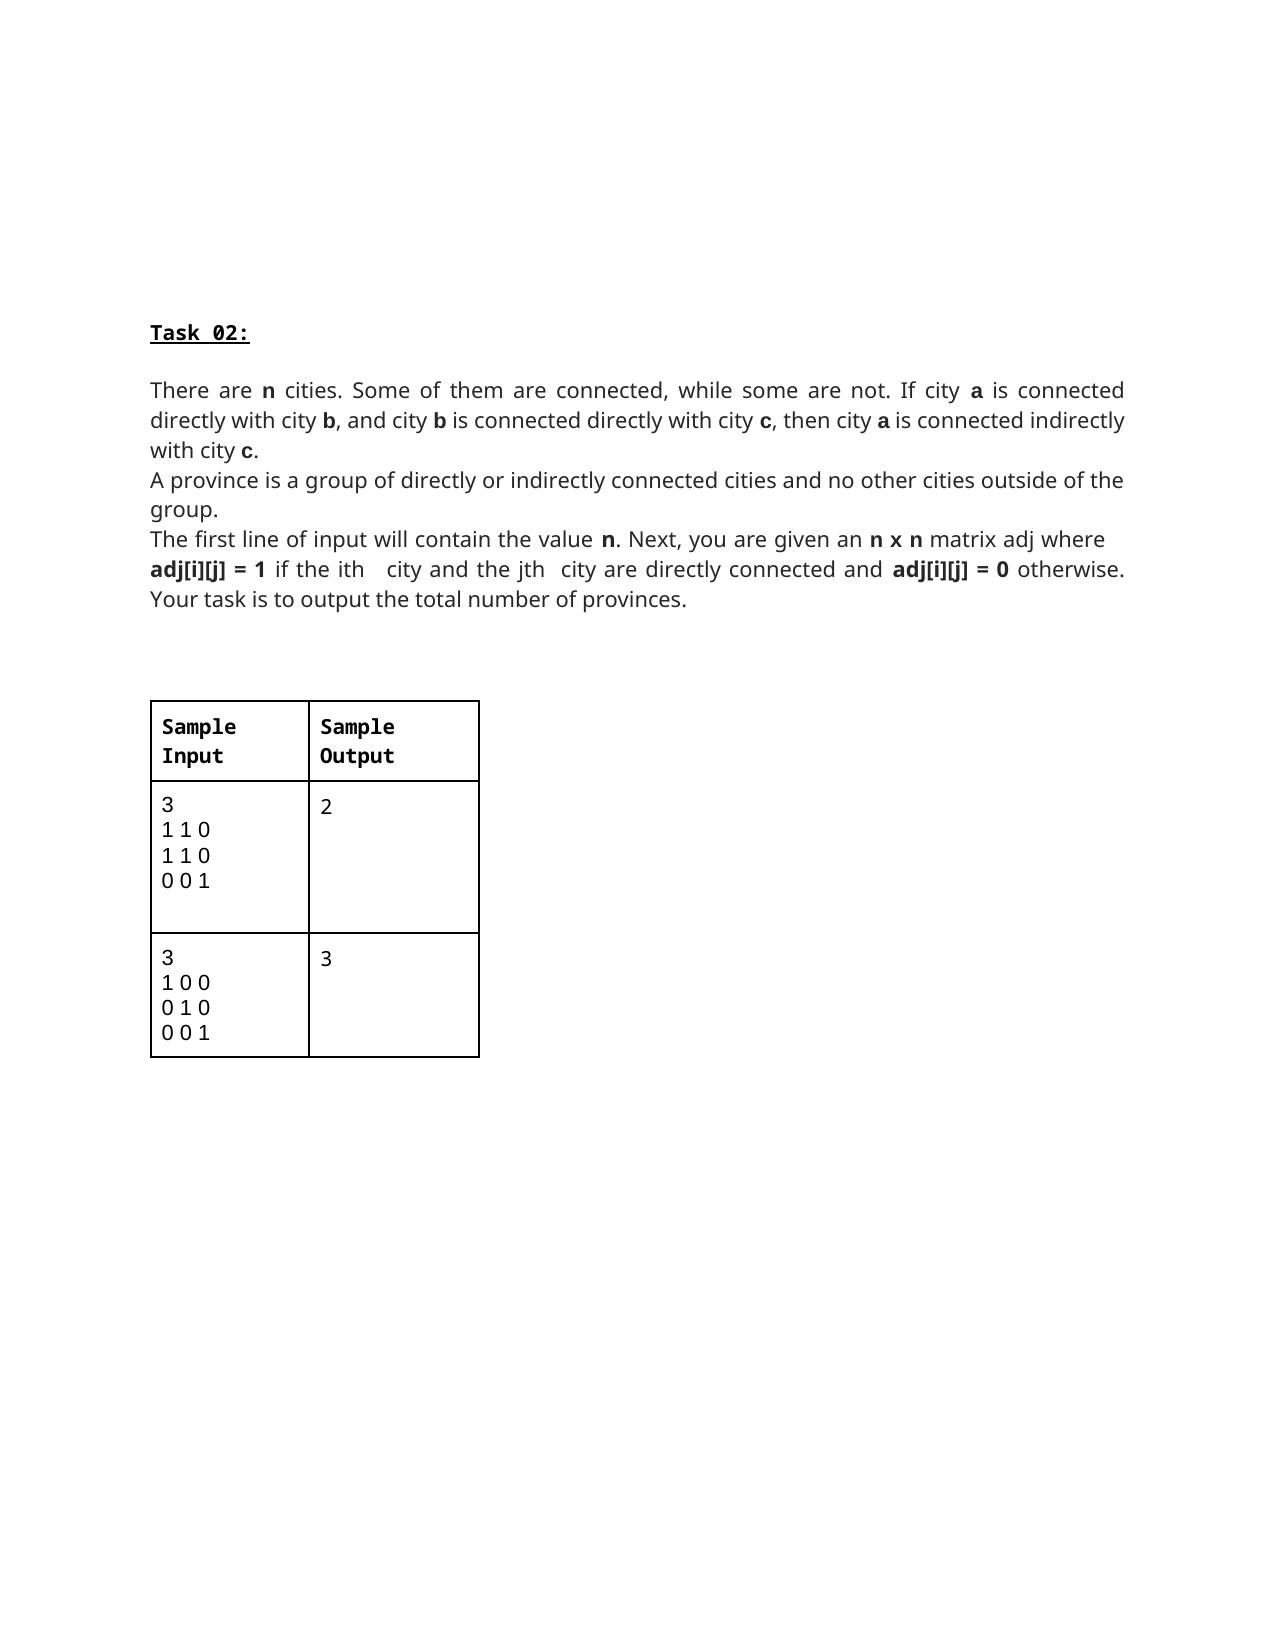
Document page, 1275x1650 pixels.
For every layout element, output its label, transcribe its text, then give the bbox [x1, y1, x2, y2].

text A province is a group of directly or indirectly connected cities and no other cities outside of the group. [150, 464, 1125, 524]
table_cell 3 [310, 934, 478, 1056]
table_header Sample Input [152, 702, 308, 779]
text Task 02: [150, 318, 1125, 346]
text The first line of input will contain the value n. Next, you are given an n x n matrix adj where adj[i][j] = 1 if the ith city and the jth city are directly connected and adj[i][j] = 0 otherwise. Your task is to output the total number of provinces. [150, 524, 1125, 613]
table_header Sample Output [310, 702, 478, 779]
text There are n cities. Some of them are connected, while some are not. If city a is connected directly with city b, and city b is connected directly with city c, then city a is connected indirectly with city c. [150, 375, 1125, 464]
table_cell 3 1 1 0 1 1 0 0 0 1 [152, 782, 308, 932]
table_cell 2 [310, 782, 478, 932]
table_cell 3 1 0 0 0 1 0 0 0 1 [152, 934, 308, 1056]
